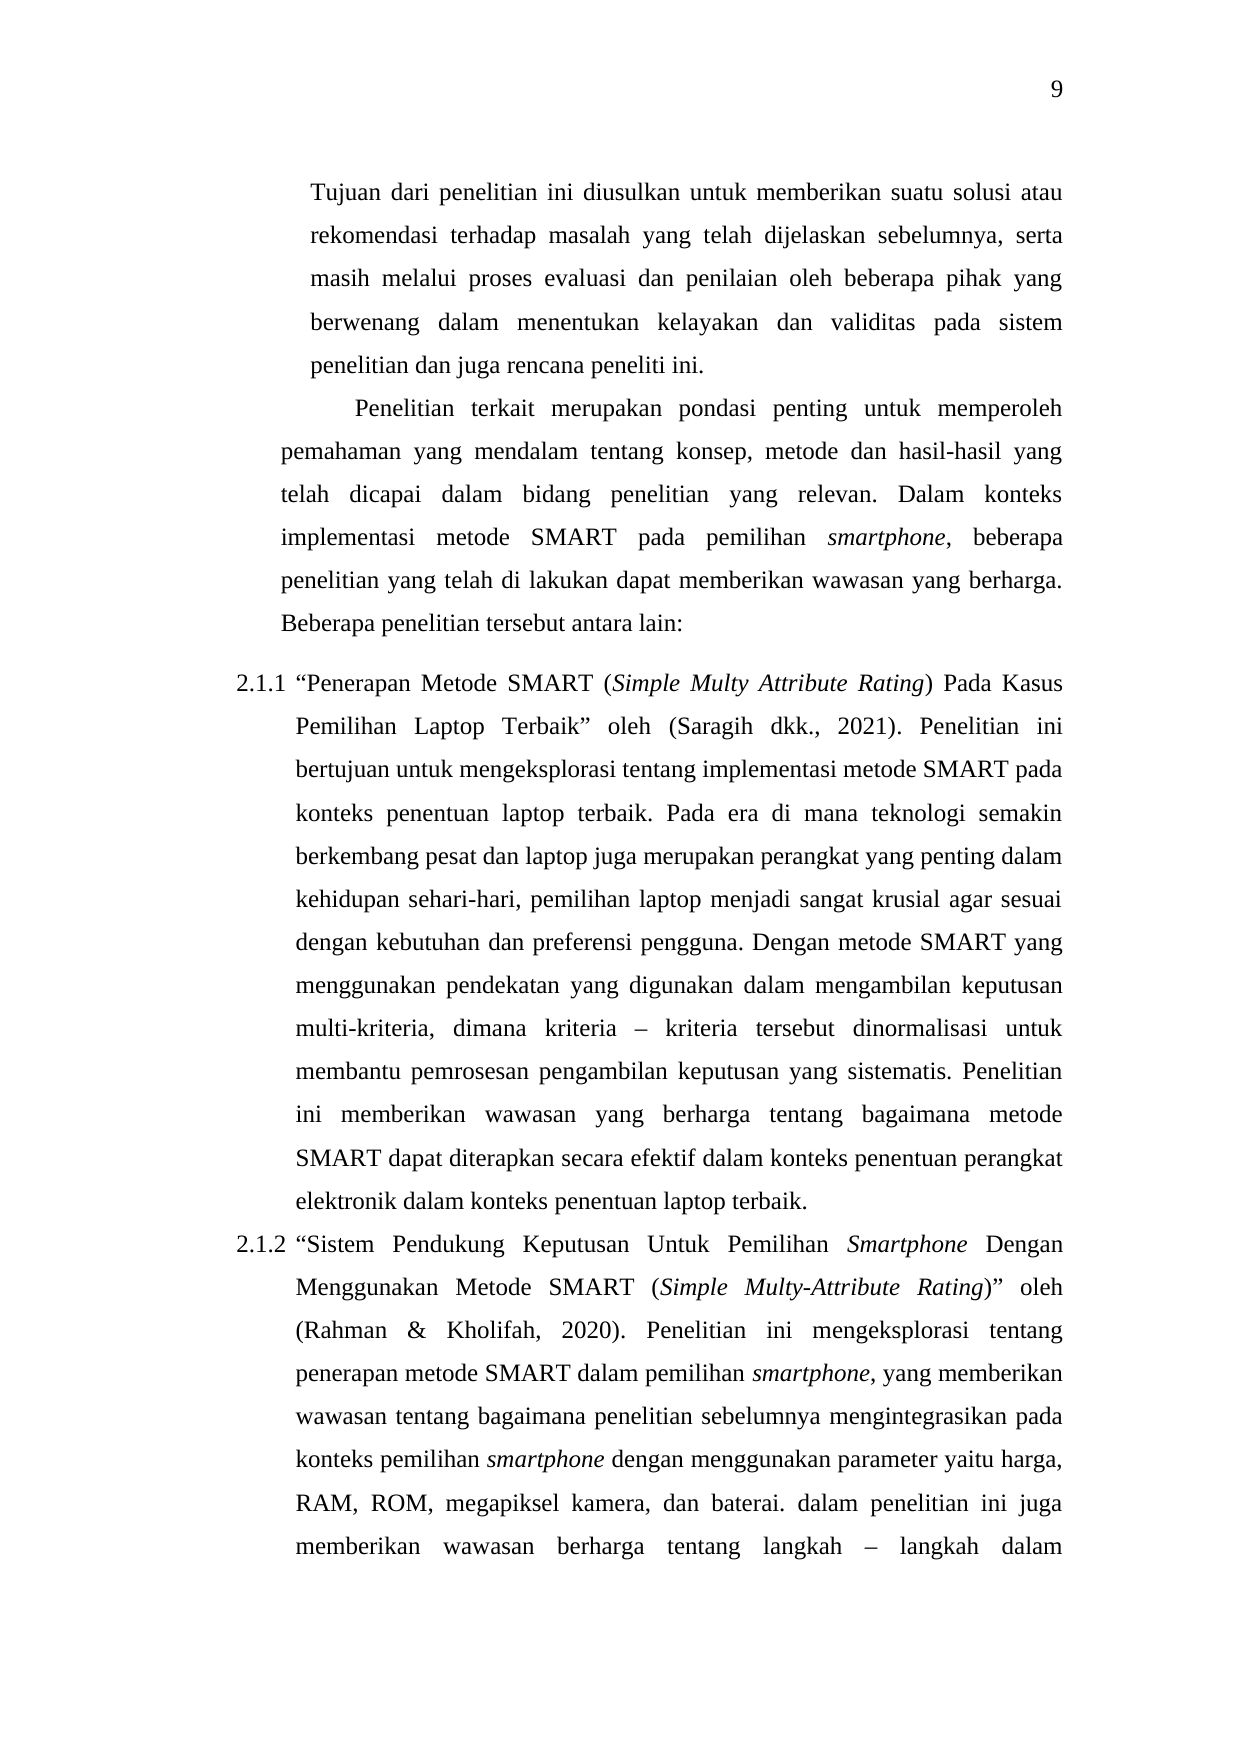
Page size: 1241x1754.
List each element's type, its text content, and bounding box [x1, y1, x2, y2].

list “Penerapan Metode SMART (Simple Multy Attribute Rating) Pada Kasus Pemilihan Laptop Terbaik” oleh . Penelitian ini bertujuan untuk mengeksplorasi tentang implementasi metode SMART pada konteks penentuan laptop terbaik. Pada era di mana teknologi semakin berkembang pesat dan laptop juga merupakan perangkat yang penting dalam kehidupan sehari-hari, pemilihan laptop menjadi sangat krusial agar sesuai dengan kebutuhan dan preferensi pengguna. Dengan metode SMART yang menggunakan pendekatan yang digunakan dalam mengambilan keputusan multi-kriteria, dimana kriteria – kriteria tersebut dinormalisasi untuk membantu pemrosesan pengambilan keputusan yang sistematis. Penelitian ini memberikan wawasan yang berharga tentang bagaimana metode SMART dapat diterapkan secara efektif dalam konteks penentuan perangkat elektronik dalam konteks penentuan laptop terbaik. [236, 668, 1063, 1214]
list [236, 1229, 1063, 1559]
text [310, 177, 1063, 378]
text Penelitian terkait merupakan pondasi penting untuk memperoleh pemahaman yang mendalam tentang konsep, metode dan hasil-hasil yang telah dicapai dalam bidang penelitian yang relevan. Dalam konteks implementasi metode SMART pada pemilihan smartphone, beberapa penelitian yang telah di lakukan dapat memberikan wawasan yang berharga. Beberapa penelitian tersebut antara lain: [281, 393, 1063, 637]
